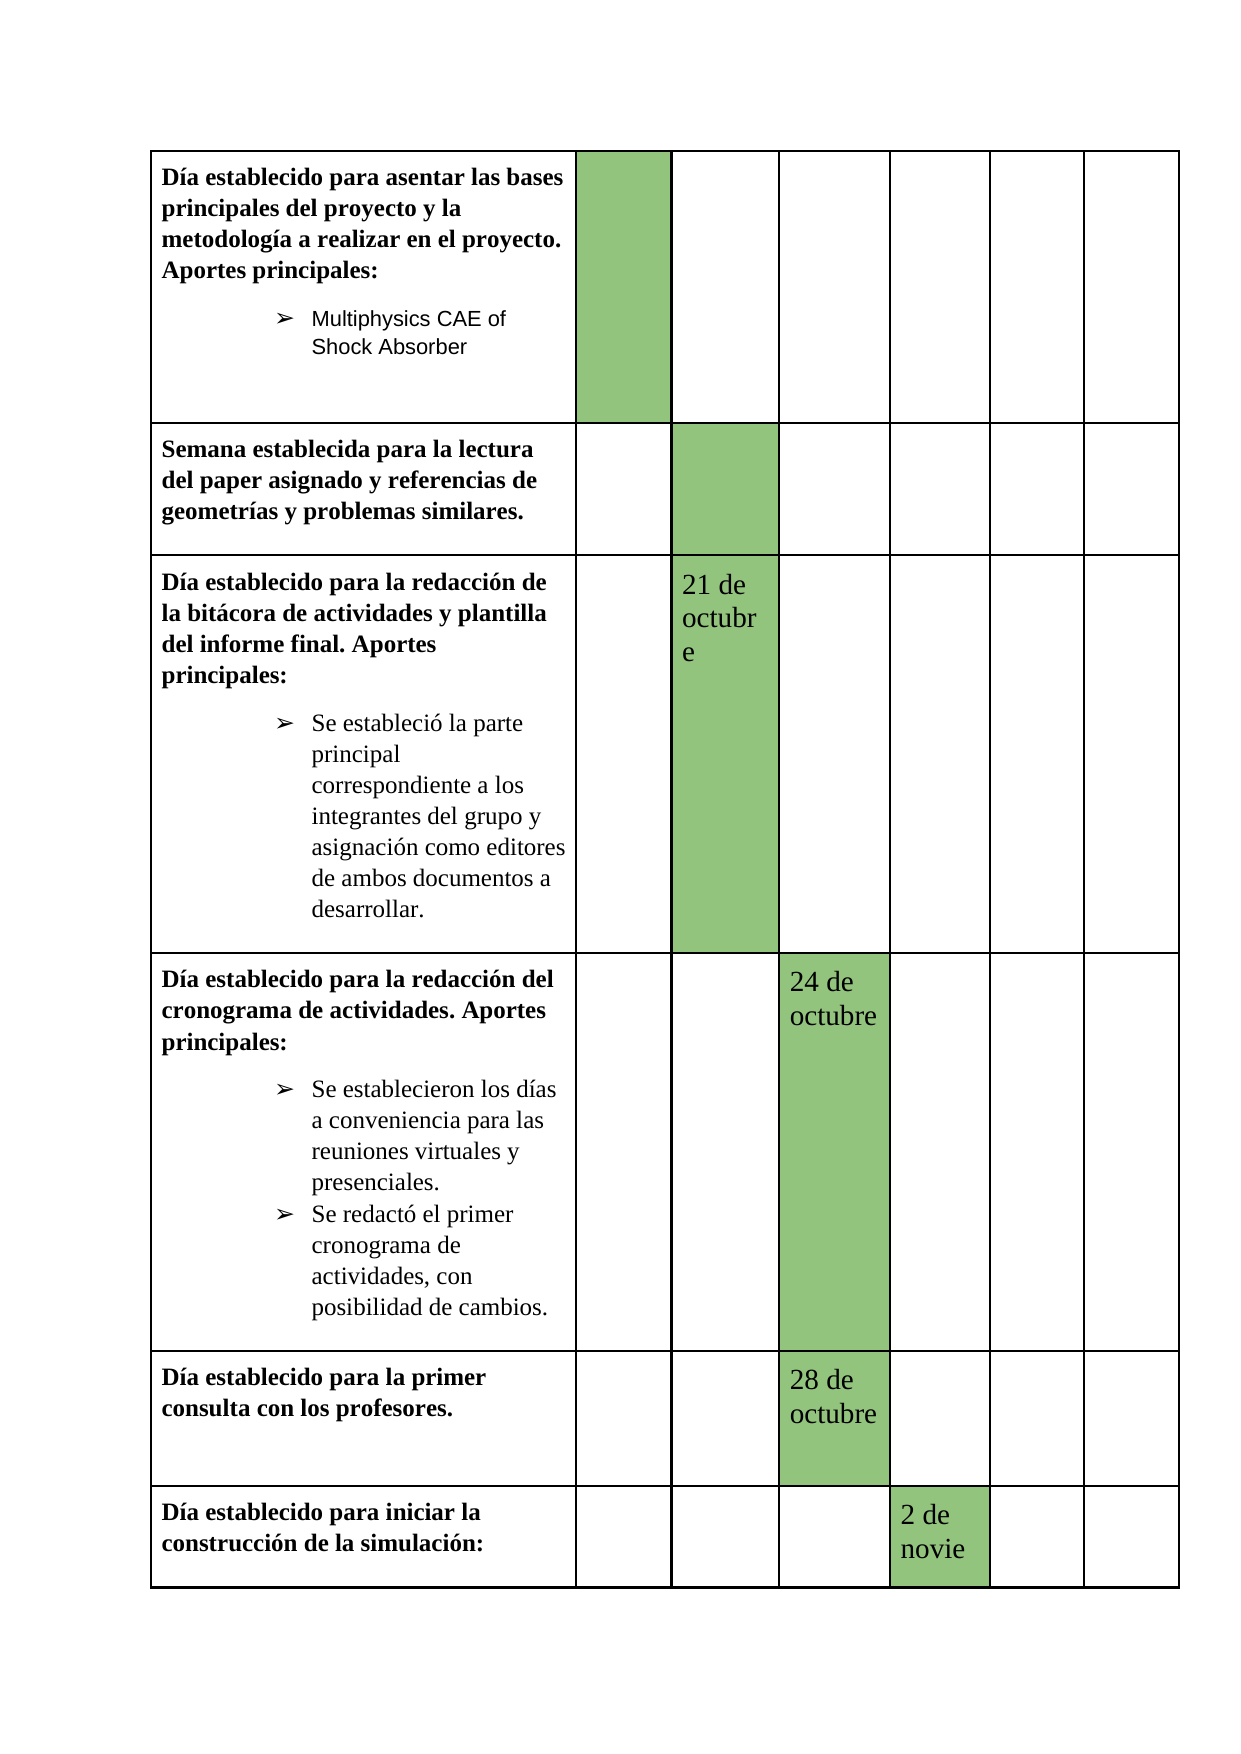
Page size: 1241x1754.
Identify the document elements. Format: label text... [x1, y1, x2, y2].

table_cell Día establecido para la primer consulta con los profesores. [152, 1352, 575, 1485]
table_cell 2 de noviembre [891, 1487, 989, 1586]
table_cell [991, 556, 1083, 952]
table_cell 24 de octubre [780, 954, 889, 1350]
table_cell [577, 954, 670, 1350]
table_cell 28 de octubre [780, 1352, 889, 1485]
table_cell [780, 152, 889, 422]
table_cell [577, 1352, 670, 1485]
table_cell [1085, 556, 1178, 952]
table_cell Día establecido para la redacción de la bitácora de actividades y plantilla del informe final. Aportes principales: Se estableció la parte principal correspondiente a los integrantes del grupo y asignación como editores de ambos documentos a desarrollar. [152, 556, 575, 952]
table_cell [1085, 954, 1178, 1350]
table_cell [991, 954, 1083, 1350]
table_cell [991, 1352, 1083, 1485]
table_cell [577, 152, 670, 422]
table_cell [152, 1487, 575, 1586]
table_cell [891, 556, 989, 952]
table_cell [991, 1487, 1083, 1586]
table_cell [891, 1352, 989, 1485]
table_cell [1085, 424, 1178, 554]
table_cell [991, 152, 1083, 422]
table_cell [891, 954, 989, 1350]
table_cell [1085, 1487, 1178, 1586]
table_cell [673, 1352, 778, 1485]
table_cell [673, 954, 778, 1350]
table_cell [780, 1487, 889, 1586]
table_cell [1085, 1352, 1178, 1485]
table_cell [673, 152, 778, 422]
table_cell [780, 556, 889, 952]
table_cell [577, 556, 670, 952]
table_cell [577, 1487, 670, 1586]
table_cell Semana establecida para la lectura del paper asignado y referencias de geometrías y problemas similares. [152, 424, 575, 554]
table_cell [991, 424, 1083, 554]
table_cell [891, 152, 989, 422]
table_cell Día establecido para asentar las bases principales del proyecto y la metodología a realizar en el proyecto. Aportes principales: Multiphysics CAE of Shock Absorber [152, 152, 575, 422]
table_cell [577, 424, 670, 554]
table_cell [673, 424, 778, 554]
table_cell 21 de octubre [673, 556, 778, 952]
table_cell [1085, 152, 1178, 422]
table_cell Día establecido para la redacción del cronograma de actividades. Aportes principales: Se establecieron los días a conveniencia para las reuniones virtuales y presenciales. Se redactó el primer cronograma de actividades, con posibilidad de cambios. [152, 954, 575, 1350]
table_cell [673, 1487, 778, 1586]
table_cell [891, 424, 989, 554]
table_cell [780, 424, 889, 554]
